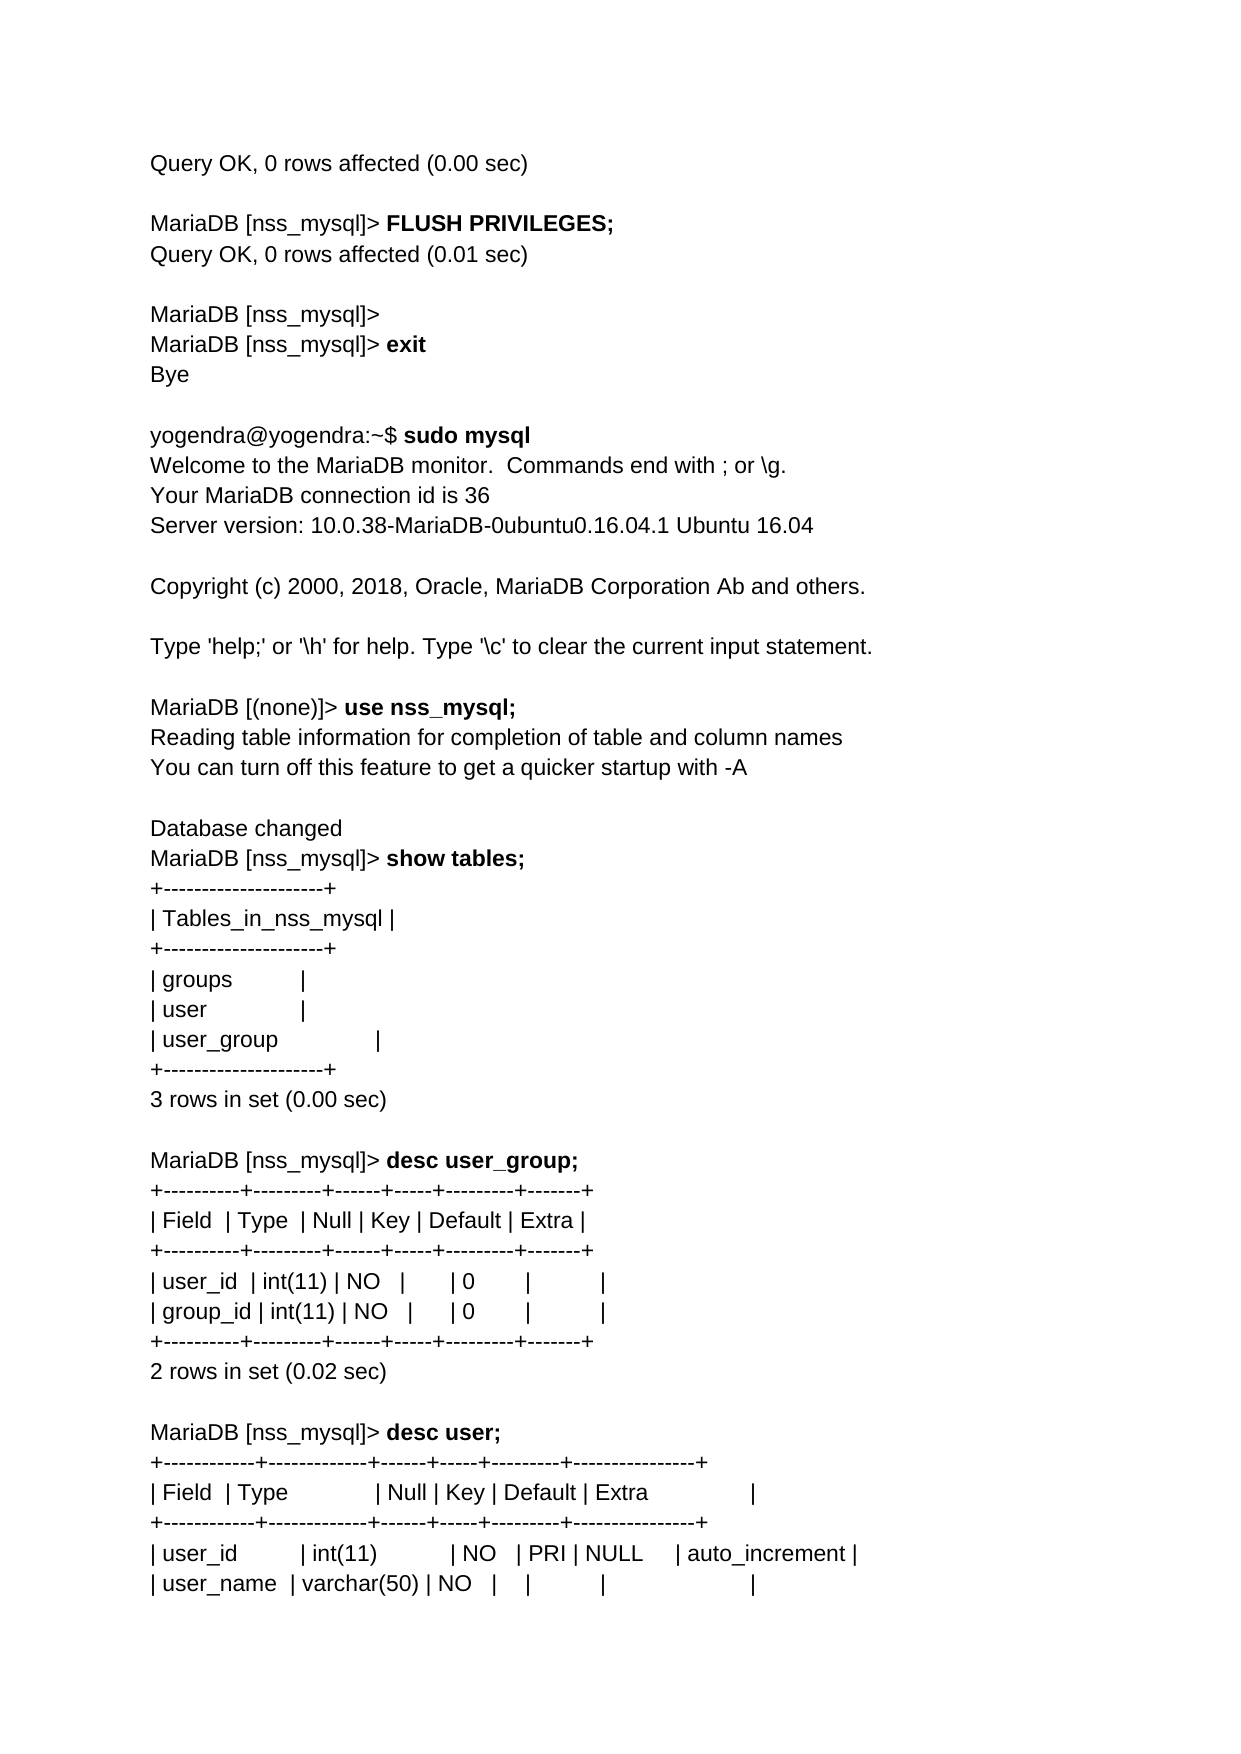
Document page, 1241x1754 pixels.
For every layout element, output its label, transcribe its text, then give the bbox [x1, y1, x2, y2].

text Database changed [150, 814, 1090, 841]
text Server version: 10.0.38-MariaDB-0ubuntu0.16.04.1 Ubuntu 16.04 [150, 512, 1090, 539]
text MariaDB [nss_mysql]> exit [150, 331, 1090, 358]
text Welcome to the MariaDB monitor. Commands end with ; or \g. [150, 452, 1090, 478]
text | user_group | [150, 1026, 1090, 1052]
text +----------+---------+------+-----+---------+-------+ [150, 1237, 1090, 1264]
text 2 rows in set (0.02 sec) [150, 1358, 1090, 1385]
text +----------+---------+------+-----+---------+-------+ [150, 1328, 1090, 1354]
text | user_id | int(11) | NO | PRI | NULL | auto_increment | [150, 1539, 1090, 1566]
text | user | [150, 996, 1090, 1022]
text | groups | [150, 966, 1090, 992]
text +------------+-------------+------+-----+---------+----------------+ [150, 1449, 1090, 1475]
text +------------+-------------+------+-----+---------+----------------+ [150, 1509, 1090, 1536]
text Your MariaDB connection id is 36 [150, 482, 1090, 509]
text Query OK, 0 rows affected (0.01 sec) [150, 241, 1090, 267]
text 3 rows in set (0.00 sec) [150, 1086, 1090, 1113]
text MariaDB [(none)]> use nss_mysql; [150, 694, 1090, 720]
text MariaDB [nss_mysql]> desc user; [150, 1419, 1090, 1445]
text Copyright (c) 2000, 2018, Oracle, MariaDB Corporation Ab and others. [150, 573, 1090, 599]
text +---------------------+ [150, 1056, 1090, 1083]
text | Field | Type | Null | Key | Default | Extra | [150, 1207, 1090, 1234]
text | group_id | int(11) | NO | | 0 | | [150, 1298, 1090, 1324]
text | user_name | varchar(50) | NO | | | | [150, 1570, 1090, 1596]
text MariaDB [nss_mysql]> [150, 301, 1090, 327]
text Bye [150, 361, 1090, 388]
text +---------------------+ [150, 875, 1090, 901]
text | Field | Type | Null | Key | Default | Extra | [150, 1479, 1090, 1506]
text +----------+---------+------+-----+---------+-------+ [150, 1177, 1090, 1203]
text Type 'help;' or '\h' for help. Type '\c' to clear the current input statement. [150, 633, 1090, 660]
text Reading table information for completion of table and column names [150, 724, 1090, 750]
text You can turn off this feature to get a quicker startup with -A [150, 754, 1090, 781]
text Query OK, 0 rows affected (0.00 sec) [150, 150, 1090, 176]
text yogendra@yogendra:~$ sudo mysql [150, 422, 1090, 448]
text | Tables_in_nss_mysql | [150, 905, 1090, 932]
text MariaDB [nss_mysql]> desc user_group; [150, 1147, 1090, 1173]
text MariaDB [nss_mysql]> show tables; [150, 845, 1090, 871]
text MariaDB [nss_mysql]> FLUSH PRIVILEGES; [150, 210, 1090, 237]
text | user_id | int(11) | NO | | 0 | | [150, 1268, 1090, 1294]
text +---------------------+ [150, 935, 1090, 962]
